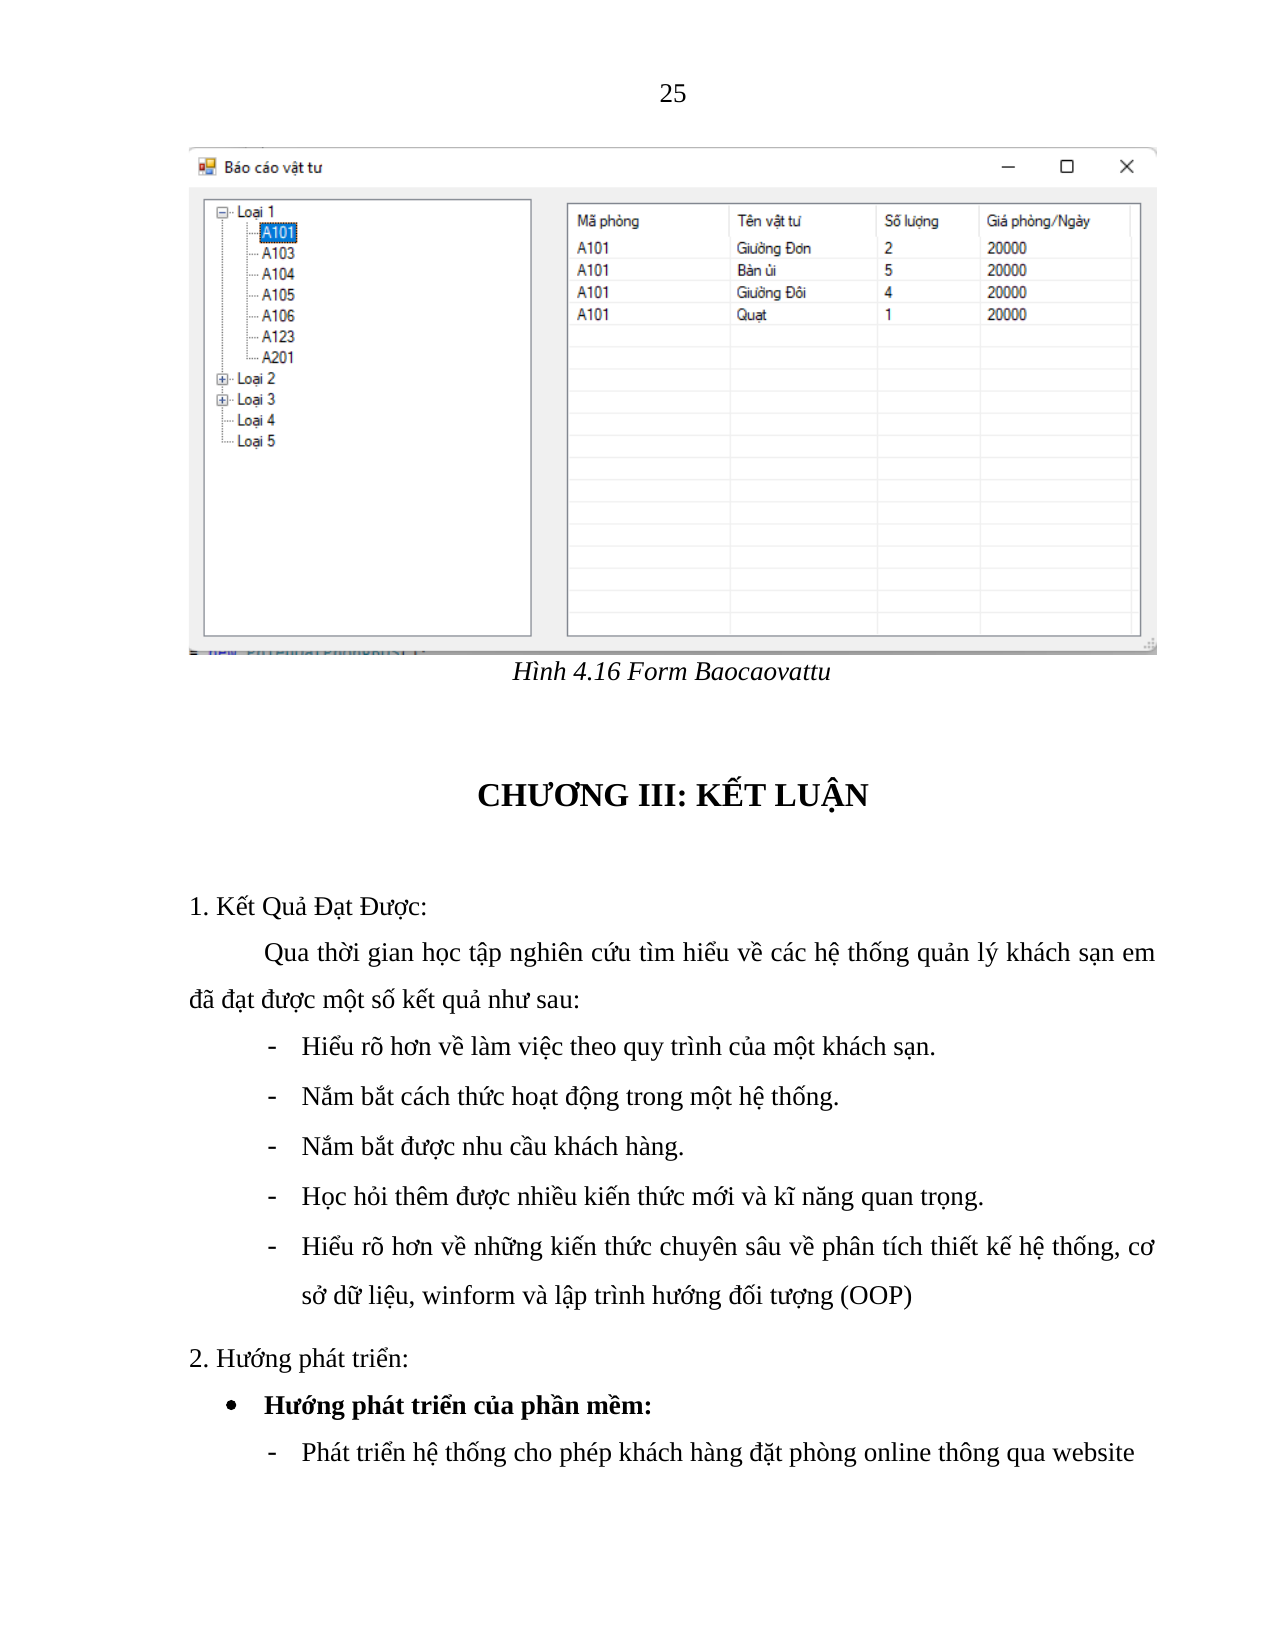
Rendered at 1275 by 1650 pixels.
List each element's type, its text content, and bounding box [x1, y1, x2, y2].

text Hình 4.16 Form Baocaovattu [189, 655, 1157, 686]
list 1. Kết Quả Đạt Được: [189, 890, 1157, 921]
picture [188, 147, 1157, 655]
list Nắm bắt được nhu cầu khách hàng. [264, 1130, 1157, 1163]
text Qua thời gian học tập nghiên cứu tìm hiểu về các hệ thống quản lý khách sạn em đã đạt được một số kết quả như sau: [189, 936, 1157, 1014]
list Phát triển hệ thống cho phép khách hàng đặt phòng online thông qua website [264, 1436, 1157, 1469]
list Học hỏi thêm được nhiều kiến thức mới và kĩ năng quan trọng. [264, 1180, 1157, 1213]
list Hiểu rõ hơn về những kiến thức chuyên sâu về phân tích thiết kế hệ thống, cơ sở dữ liệu, winform và lập trình hướng đối tượng (OOP) [264, 1230, 1157, 1310]
list Hiểu rõ hơn về làm việc theo quy trình của một khách sạn. [264, 1030, 1157, 1063]
text CHƯƠNG III: KẾT LUẬN [189, 775, 1157, 813]
list 2. Hướng phát triển: [189, 1342, 1157, 1374]
list Hướng phát triển của phần mềm: [226, 1389, 1157, 1420]
list Nắm bắt cách thức hoạt động trong một hệ thống. [264, 1080, 1157, 1113]
